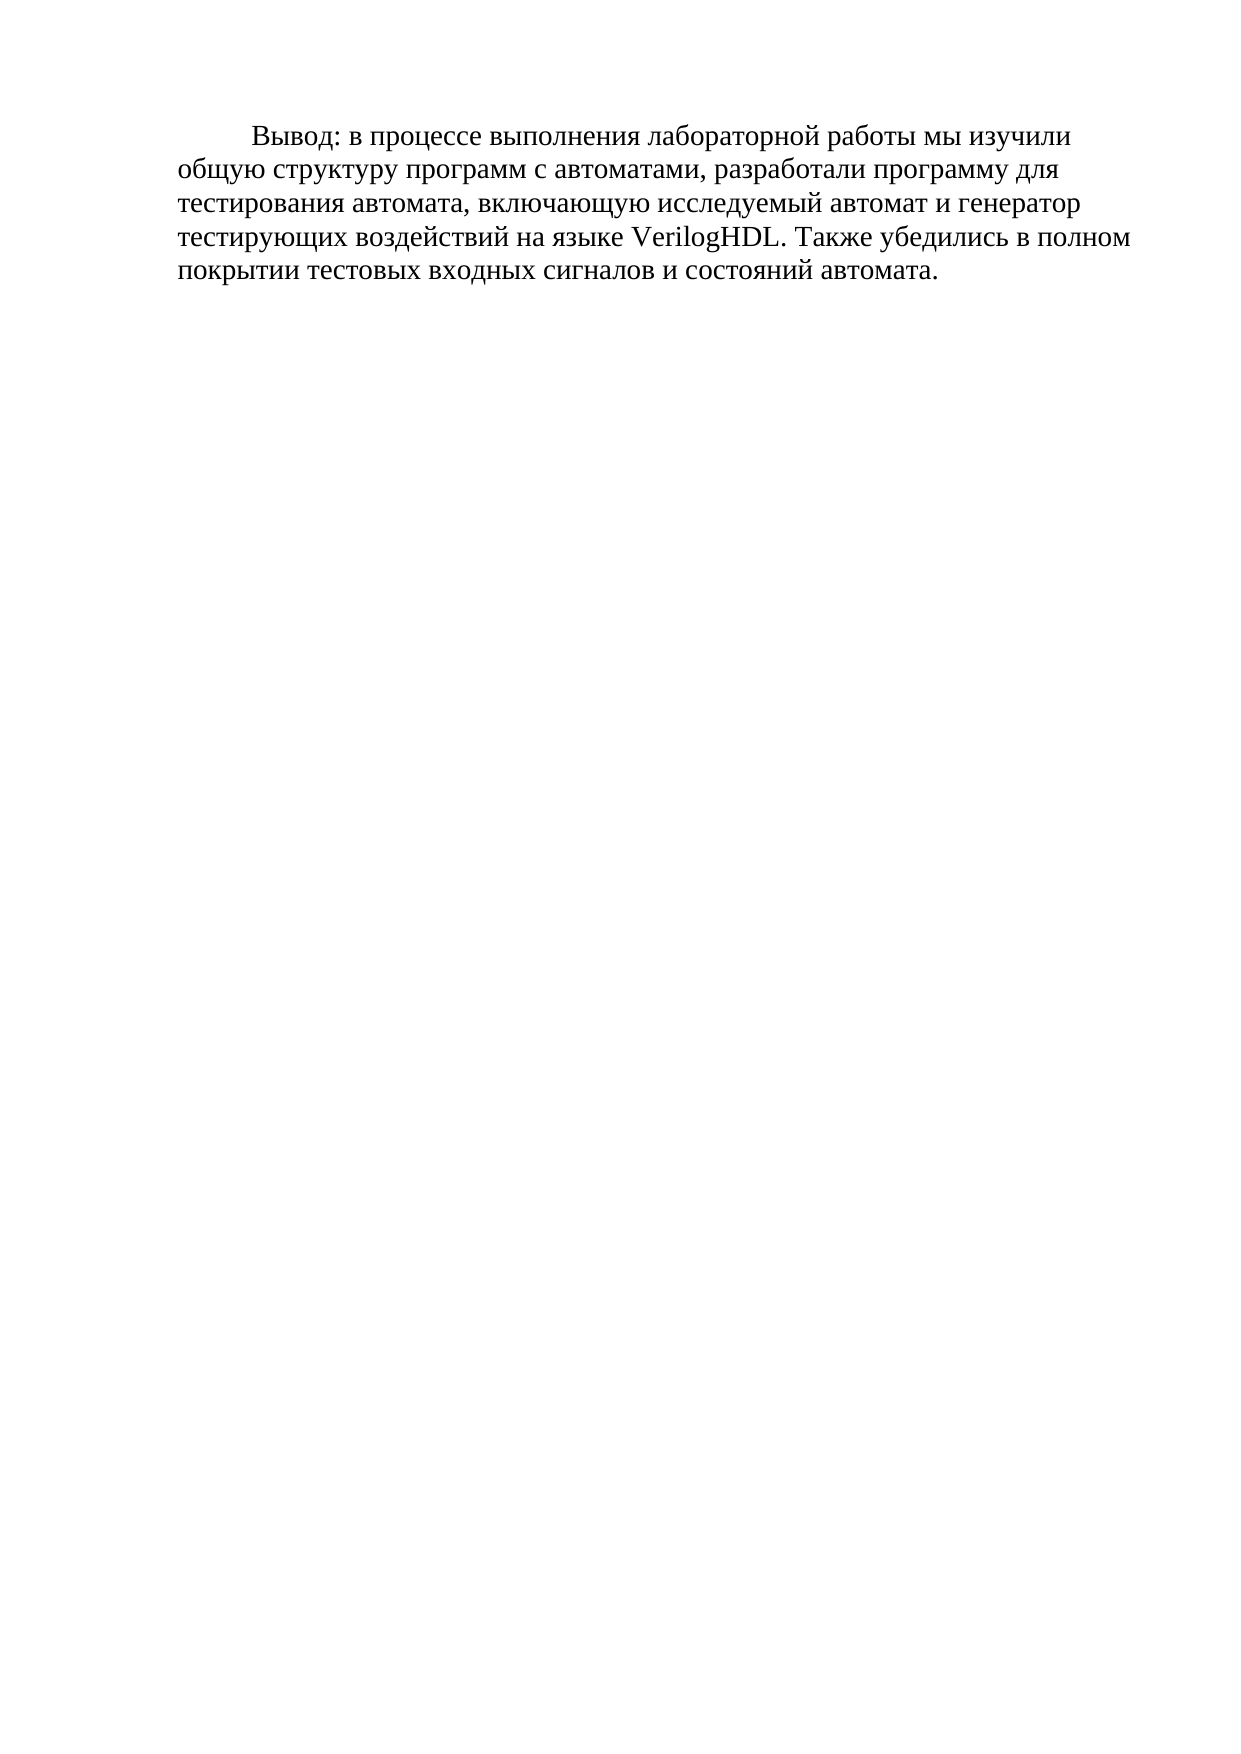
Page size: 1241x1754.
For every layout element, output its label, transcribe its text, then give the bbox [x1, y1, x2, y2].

text Вывод: в процессе выполнения лабораторной работы мы изучили общую структуру программ с автоматами, разработали программу для тестирования автомата, включающую исследуемый автомат и генератор тестирующих воздействий на языке VerilogHDL. Также убедились в полном покрытии тестовых входных сигналов и состояний автомата. [177, 118, 1152, 286]
